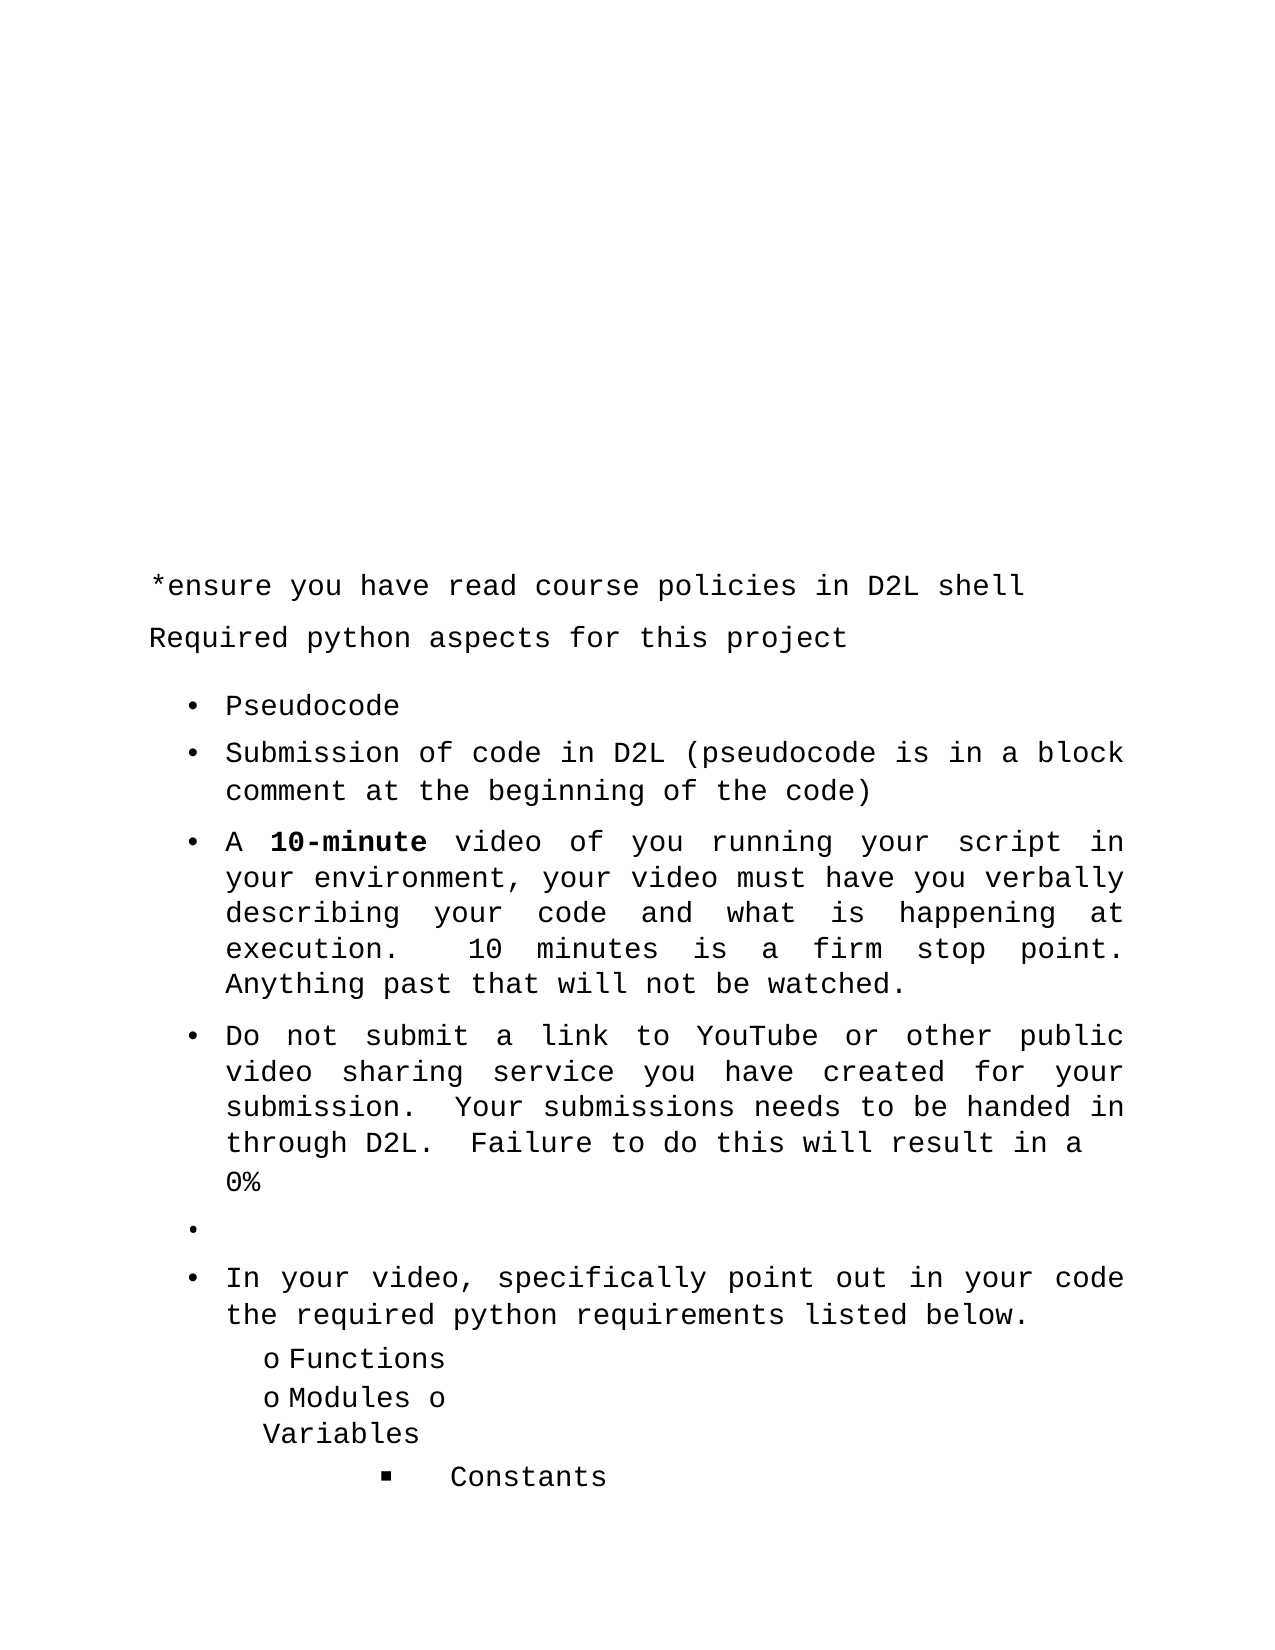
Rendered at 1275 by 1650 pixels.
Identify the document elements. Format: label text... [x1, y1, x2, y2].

list Pseudocode [188, 688, 1125, 724]
list Submission of code in D2L (pseudocode is in a block comment at the beginning of the code) [188, 736, 1125, 809]
list A 10-minute video of you running your script in your environment, your video must have you verbally describing your code and what is happening at execution. 10 minutes is a firm stop point. Anything past that will not be watched. [188, 824, 1125, 1003]
text *ensure you have read course policies in D2L shell [148, 571, 1125, 604]
list In your video, specifically point out in your code the required python requirements listed below. [188, 1260, 1125, 1333]
text Required python aspects for this project [148, 623, 1125, 656]
text 0% [225, 1167, 1125, 1200]
text o Functions o Modules o Variables [263, 1344, 450, 1452]
text • [188, 1209, 1125, 1249]
list Constants [300, 1462, 930, 1495]
list Do not submit a link to YouTube or other public video sharing service you have created for your submission. Your submissions needs to be handed in through D2L. Failure to do this will result in a [188, 1018, 1125, 1161]
